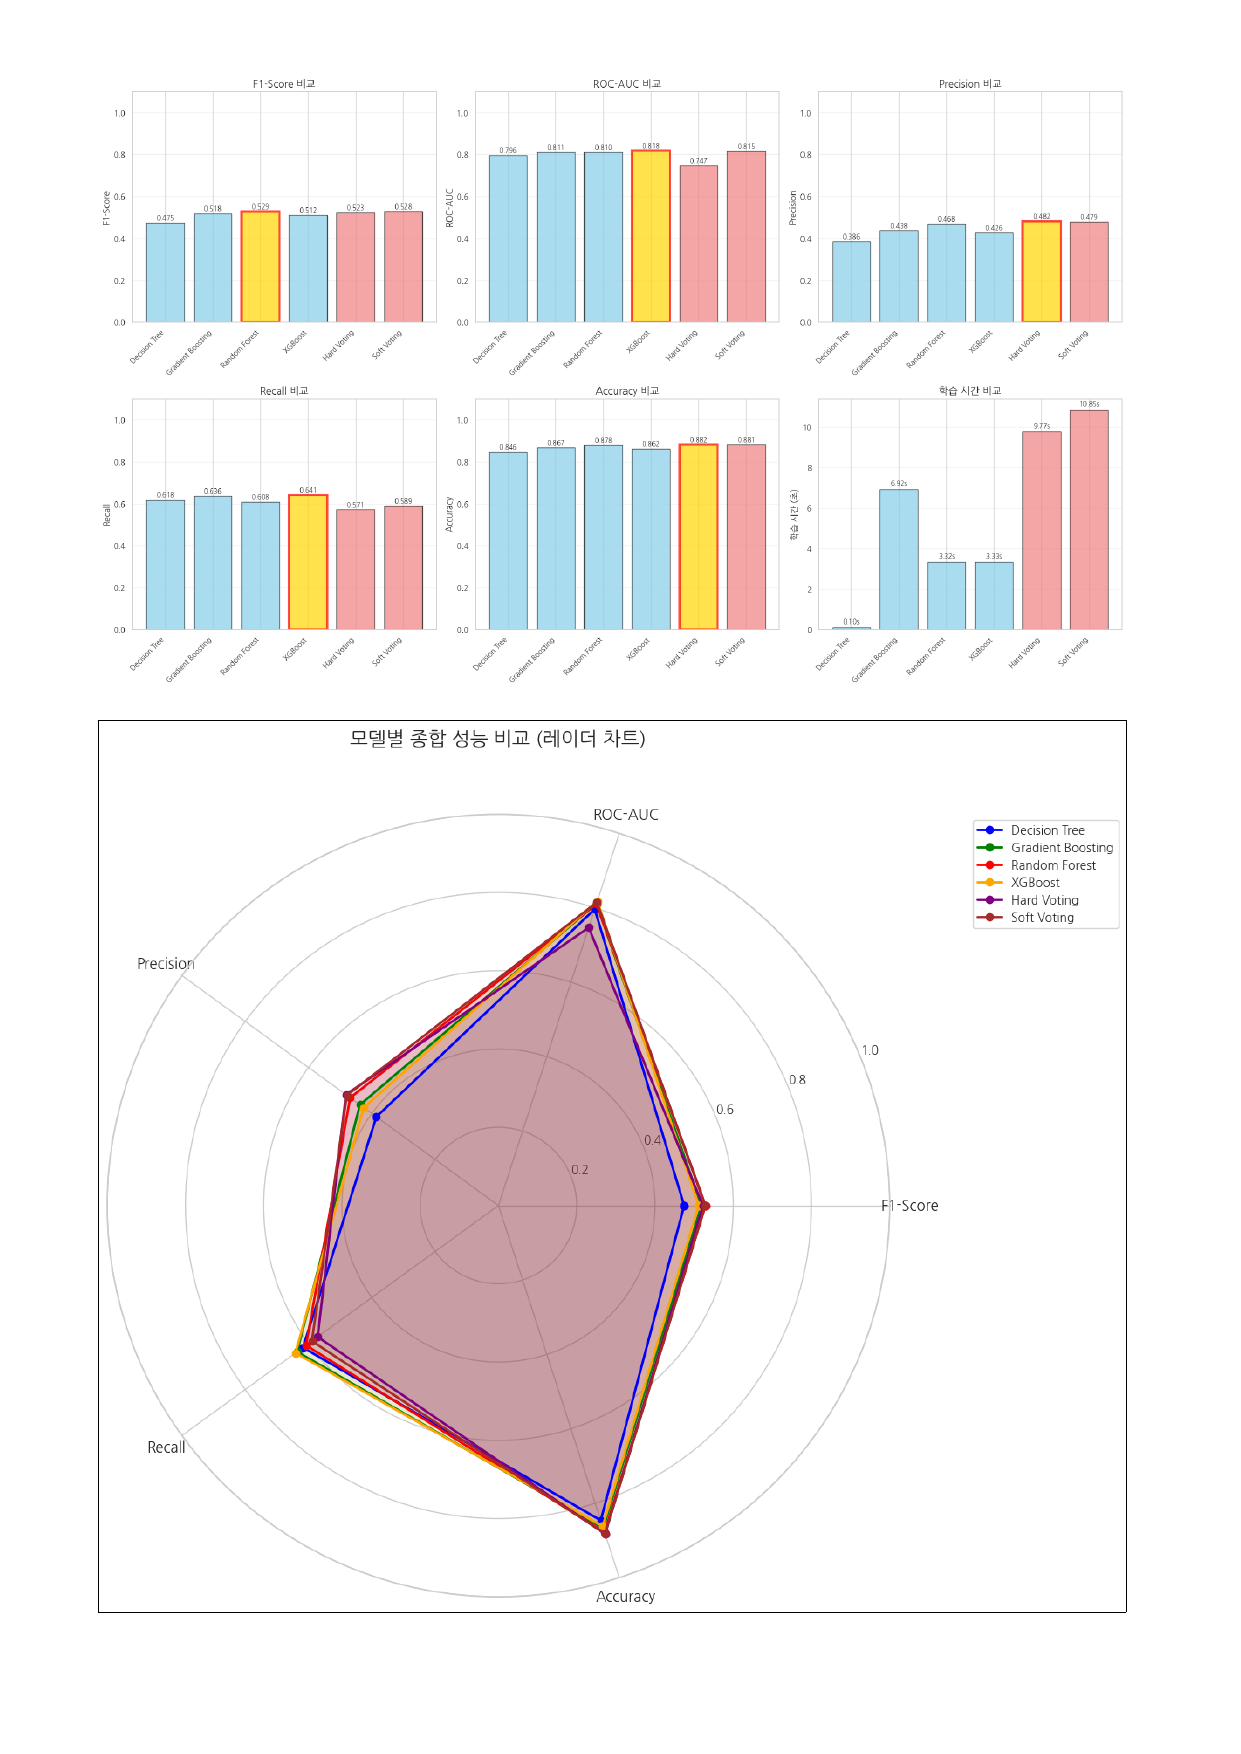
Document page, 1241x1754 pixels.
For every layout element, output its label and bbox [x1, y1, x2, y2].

picture [99, 721, 1126, 1612]
picture [97, 75, 1127, 689]
